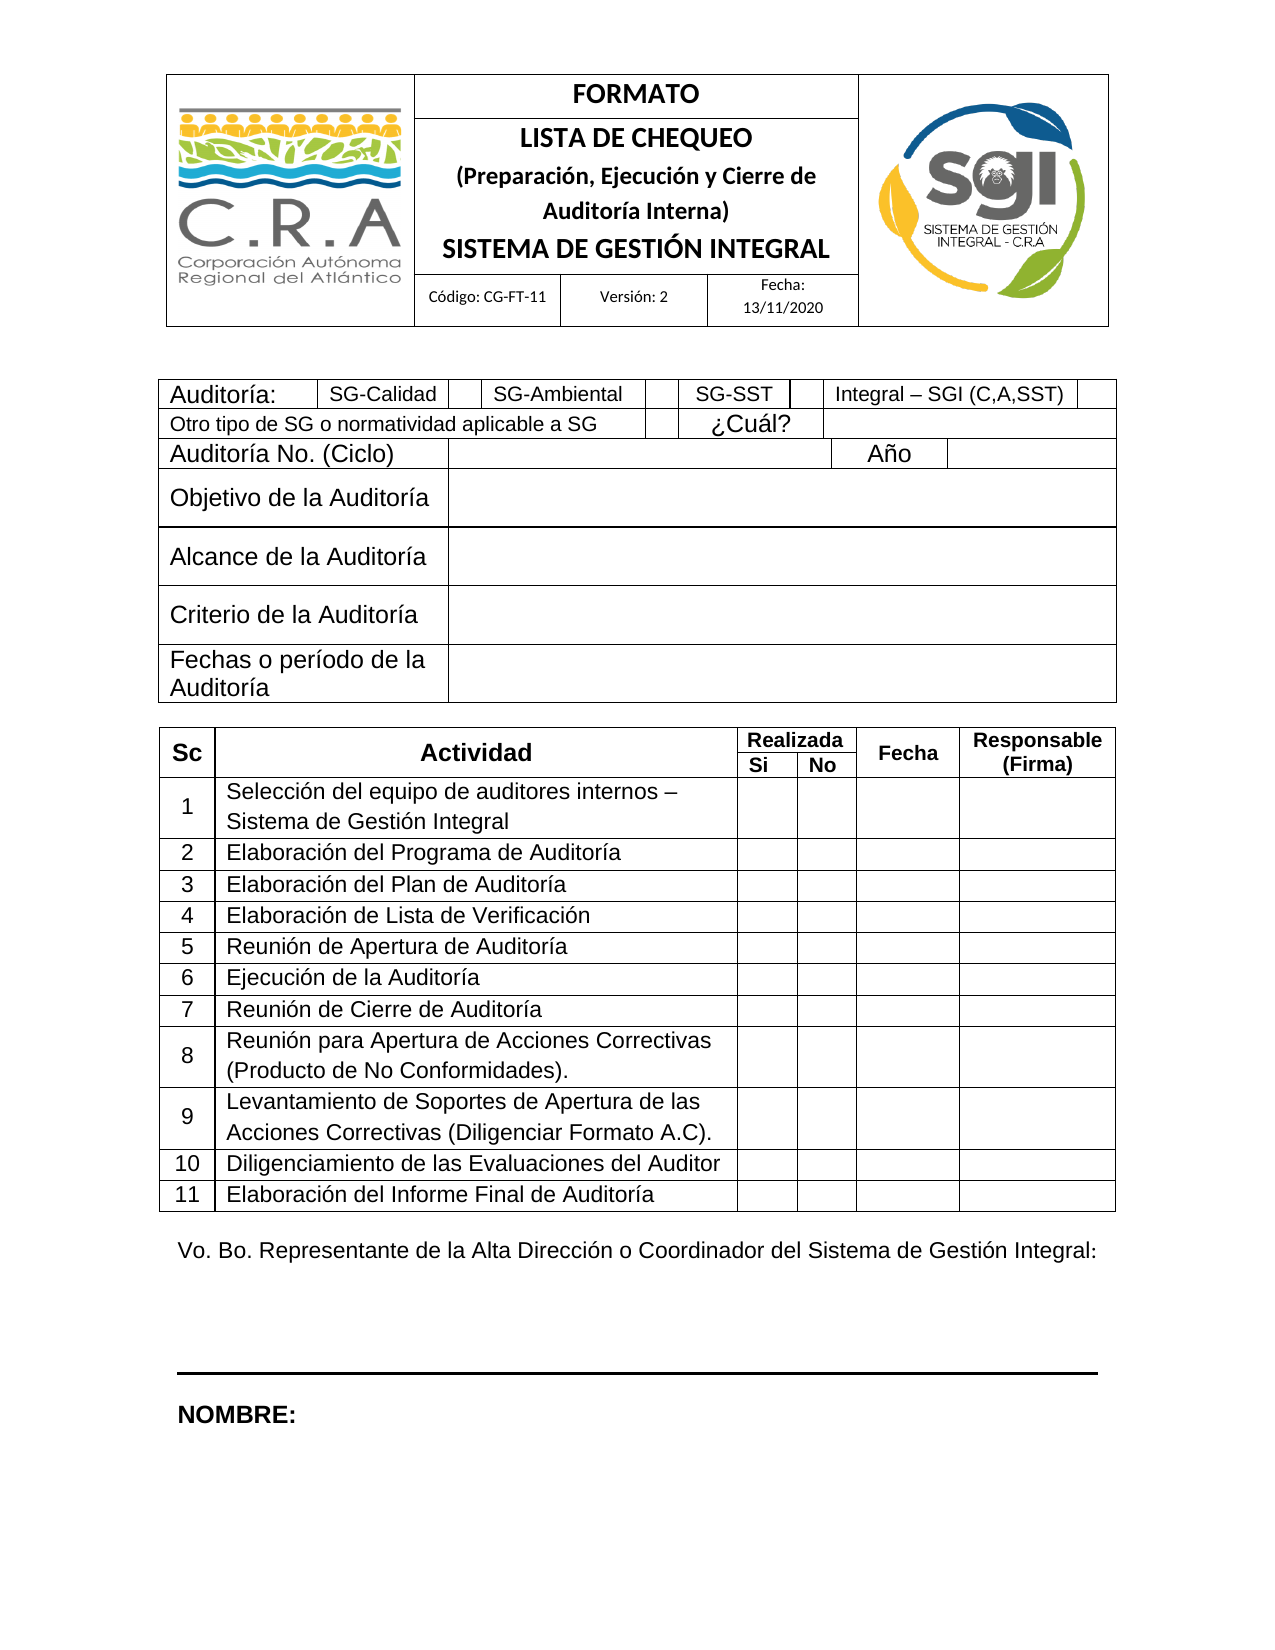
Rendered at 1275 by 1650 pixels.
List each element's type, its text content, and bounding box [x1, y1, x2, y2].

table_cell Elaboración del Informe Final de Auditoría [216, 1181, 737, 1211]
table_cell Alcance de la Auditoría [159, 528, 448, 585]
table_header Sc [160, 728, 214, 777]
table_cell [960, 996, 1115, 1026]
table_header Realizada [738, 728, 856, 752]
table_cell Fechas o período de la Auditoría [159, 645, 448, 702]
table_cell 7 [160, 996, 214, 1026]
table_cell 4 [160, 902, 214, 932]
table_cell Otro tipo de SG o normatividad aplicable a SG [159, 409, 645, 438]
table_cell [824, 409, 1116, 438]
table_cell [738, 996, 797, 1026]
table_header [791, 380, 823, 408]
table_cell [798, 964, 856, 994]
table_header SG-Calidad [318, 380, 448, 408]
picture [178, 107, 402, 286]
table_cell [857, 964, 959, 994]
table_cell [857, 1027, 959, 1087]
table_cell [798, 1150, 856, 1180]
table_cell [798, 996, 856, 1026]
table_header Fecha [857, 728, 959, 777]
table_cell [449, 645, 1116, 702]
table_cell [449, 469, 1116, 526]
table_header Actividad [216, 728, 737, 777]
table_cell [857, 1150, 959, 1180]
table_cell [960, 1181, 1115, 1211]
table_cell [960, 871, 1115, 901]
table_cell [738, 1150, 797, 1180]
table_header [449, 380, 481, 408]
table_cell 9 [160, 1088, 214, 1149]
table_cell Si [738, 753, 797, 777]
table_header [646, 380, 678, 408]
table_cell [449, 586, 1116, 643]
table_cell [857, 902, 959, 932]
table_cell [960, 933, 1115, 963]
table_header Integral – SGI (C,A,SST) [824, 380, 1077, 408]
table_cell Selección del equipo de auditores internos – Sistema de Gestión Integral [216, 778, 737, 838]
table_cell [798, 871, 856, 901]
table_cell Elaboración del Programa de Auditoría [216, 839, 737, 869]
table_cell [738, 839, 797, 869]
table_header SG-SST [679, 380, 789, 408]
table_cell [798, 1088, 856, 1149]
table_cell Levantamiento de Soportes de Apertura de las Acciones Correctivas (Diligenciar Formato A.C). [216, 1088, 737, 1149]
table_cell [948, 439, 1116, 468]
table_cell [738, 933, 797, 963]
table_cell Reunión de Cierre de Auditoría [216, 996, 737, 1026]
table_cell [857, 1088, 959, 1149]
table_cell 3 [160, 871, 214, 901]
table_cell 1 [160, 778, 214, 838]
table_cell [798, 778, 856, 838]
table_cell [646, 409, 678, 438]
table_header Responsable (Firma) [960, 728, 1115, 777]
table_cell [798, 933, 856, 963]
table_cell [798, 1027, 856, 1087]
table_cell [960, 1027, 1115, 1087]
table_cell [798, 902, 856, 932]
table_cell Auditoría No. (Ciclo) [159, 439, 448, 468]
table_cell 2 [160, 839, 214, 869]
table_cell [960, 1088, 1115, 1149]
table_cell No [798, 753, 856, 777]
table_cell [960, 839, 1115, 869]
table_cell [449, 528, 1116, 585]
table_cell Diligenciamiento de las Evaluaciones del Auditor [216, 1150, 737, 1180]
table_cell [857, 933, 959, 963]
table_cell 10 [160, 1150, 214, 1180]
table_cell [960, 778, 1115, 838]
table_cell [960, 964, 1115, 994]
table_cell [738, 1027, 797, 1087]
table_cell [738, 1088, 797, 1149]
table_cell [857, 839, 959, 869]
table_cell [857, 778, 959, 838]
picture [869, 90, 1092, 303]
table_cell Reunión para Apertura de Acciones Correctivas (Producto de No Conformidades). [216, 1027, 737, 1087]
table_header Auditoría: [159, 380, 317, 408]
table_cell [738, 871, 797, 901]
table_cell 8 [160, 1027, 214, 1087]
table_cell Objetivo de la Auditoría [159, 469, 448, 526]
table_cell [857, 1181, 959, 1211]
table_cell 11 [160, 1181, 214, 1211]
table_cell [449, 439, 831, 468]
table_cell 5 [160, 933, 214, 963]
table_cell Ejecución de la Auditoría [216, 964, 737, 994]
table_cell [738, 778, 797, 838]
table_cell 6 [160, 964, 214, 994]
text Vo. Bo. Representante de la Alta Dirección o Coordinador del Sistema de Gestión Integral: [177, 1236, 1098, 1264]
table_cell [738, 1181, 797, 1211]
table_cell Elaboración de Lista de Verificación [216, 902, 737, 932]
table_cell [738, 964, 797, 994]
table_cell [857, 871, 959, 901]
table_cell ¿Cuál? [679, 409, 823, 438]
table_cell [738, 902, 797, 932]
table_cell Elaboración del Plan de Auditoría [216, 871, 737, 901]
table_cell Año [832, 439, 947, 468]
table_header [1078, 380, 1116, 408]
table_cell [960, 902, 1115, 932]
table_cell [857, 996, 959, 1026]
table_cell Reunión de Apertura de Auditoría [216, 933, 737, 963]
table_cell [960, 1150, 1115, 1180]
table_cell Criterio de la Auditoría [159, 586, 448, 643]
table_header SG-Ambiental [482, 380, 645, 408]
table_cell [798, 1181, 856, 1211]
table_cell [798, 839, 856, 869]
text NOMBRE: [177, 1400, 1098, 1429]
